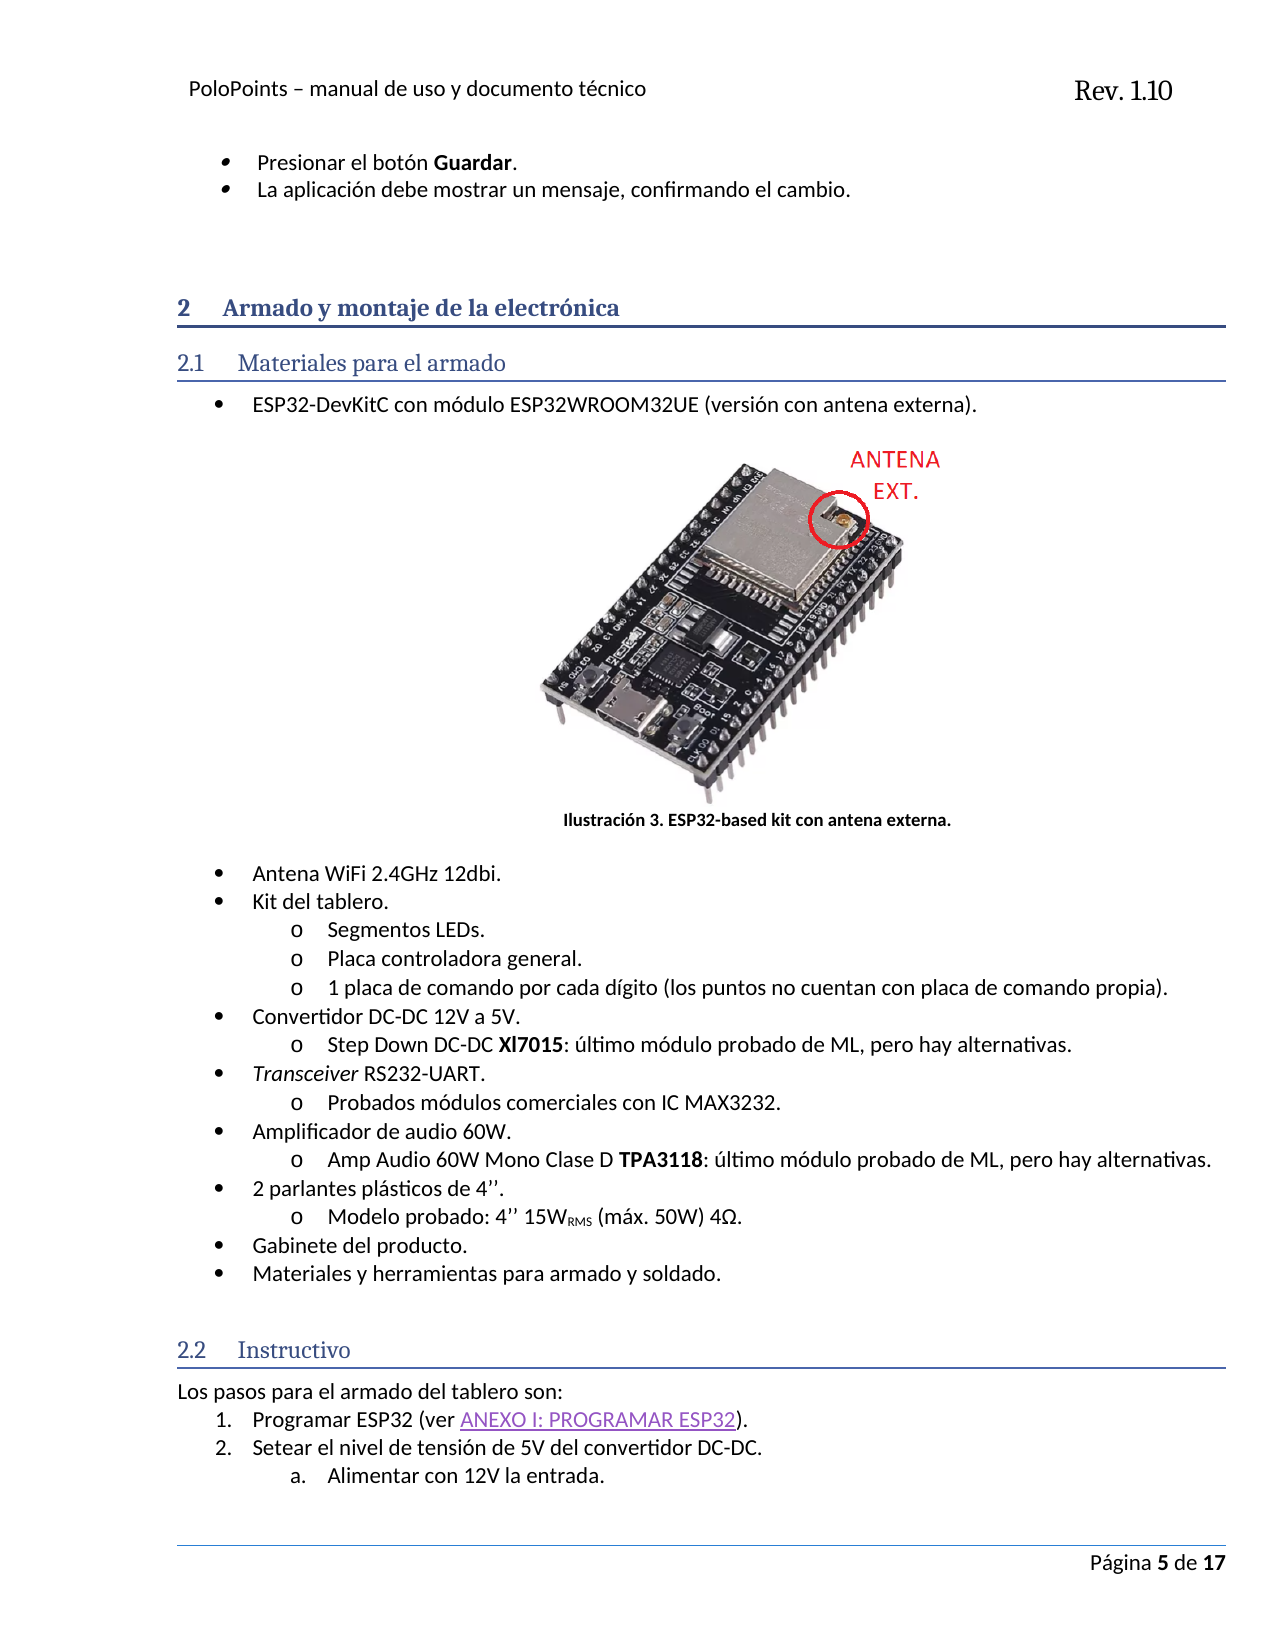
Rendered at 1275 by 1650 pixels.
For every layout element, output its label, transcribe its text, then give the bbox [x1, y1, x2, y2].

list Probados módulos comerciales con IC MAX3232. [290, 1088, 1226, 1117]
text Los pasos para el armado del tablero son: [177, 1377, 1226, 1405]
list Kit del tablero. [215, 887, 1226, 915]
list Segmentos LEDs. [290, 915, 1226, 944]
list Setear el nivel de tensión de 5V del convertidor DC-DC. [215, 1433, 1226, 1461]
list Placa controladora general. [290, 944, 1226, 973]
list Amp Audio 60W Mono Clase D TPA3118: último módulo probado de ML, pero hay alternativas. [290, 1145, 1226, 1174]
list 1 placa de comando por cada dígito (los puntos no cuentan con placa de comando propia). [290, 973, 1226, 1002]
list Alimentar con 12V la entrada. [290, 1461, 1226, 1489]
list Programar ESP32 (ver ANEXO I: PROGRAMAR ESP32). [215, 1405, 1226, 1433]
list Gabinete del producto. [215, 1231, 1226, 1259]
subtitle Instructivo [177, 1336, 1226, 1367]
list Step Down DC-DC Xl7015: último módulo probado de ML, pero hay alternativas. [290, 1030, 1226, 1059]
list Amplificador de audio 60W. [215, 1117, 1226, 1145]
table_header Ilustración 3. ESP32-based kit con antena externa. [252, 446, 1226, 859]
list Transceiver RS232-UART. [215, 1059, 1226, 1088]
list ESP32-DevKitC con módulo ESP32­WROOM­32UE (versión con antena externa). [215, 390, 1226, 446]
list Materiales y herramientas para armado y soldado. [215, 1259, 1226, 1287]
list La aplicación debe mostrar un mensaje, confirmando el cambio. [219, 176, 1226, 204]
list Presionar el botón Guardar. [219, 148, 1226, 176]
list Antena WiFi 2.4GHz 12dbi. [215, 859, 1226, 887]
list 2 parlantes plásticos de 4’’. [215, 1174, 1226, 1202]
picture [535, 446, 943, 808]
subtitle Materiales para el armado [177, 349, 1226, 380]
list Convertidor DC-DC 12V a 5V. [215, 1002, 1226, 1030]
subtitle Armado y montaje de la electrónica [177, 294, 1226, 325]
list Modelo probado: 4’’ 15WRMS (máx. 50W) 4Ω. [290, 1202, 1226, 1231]
